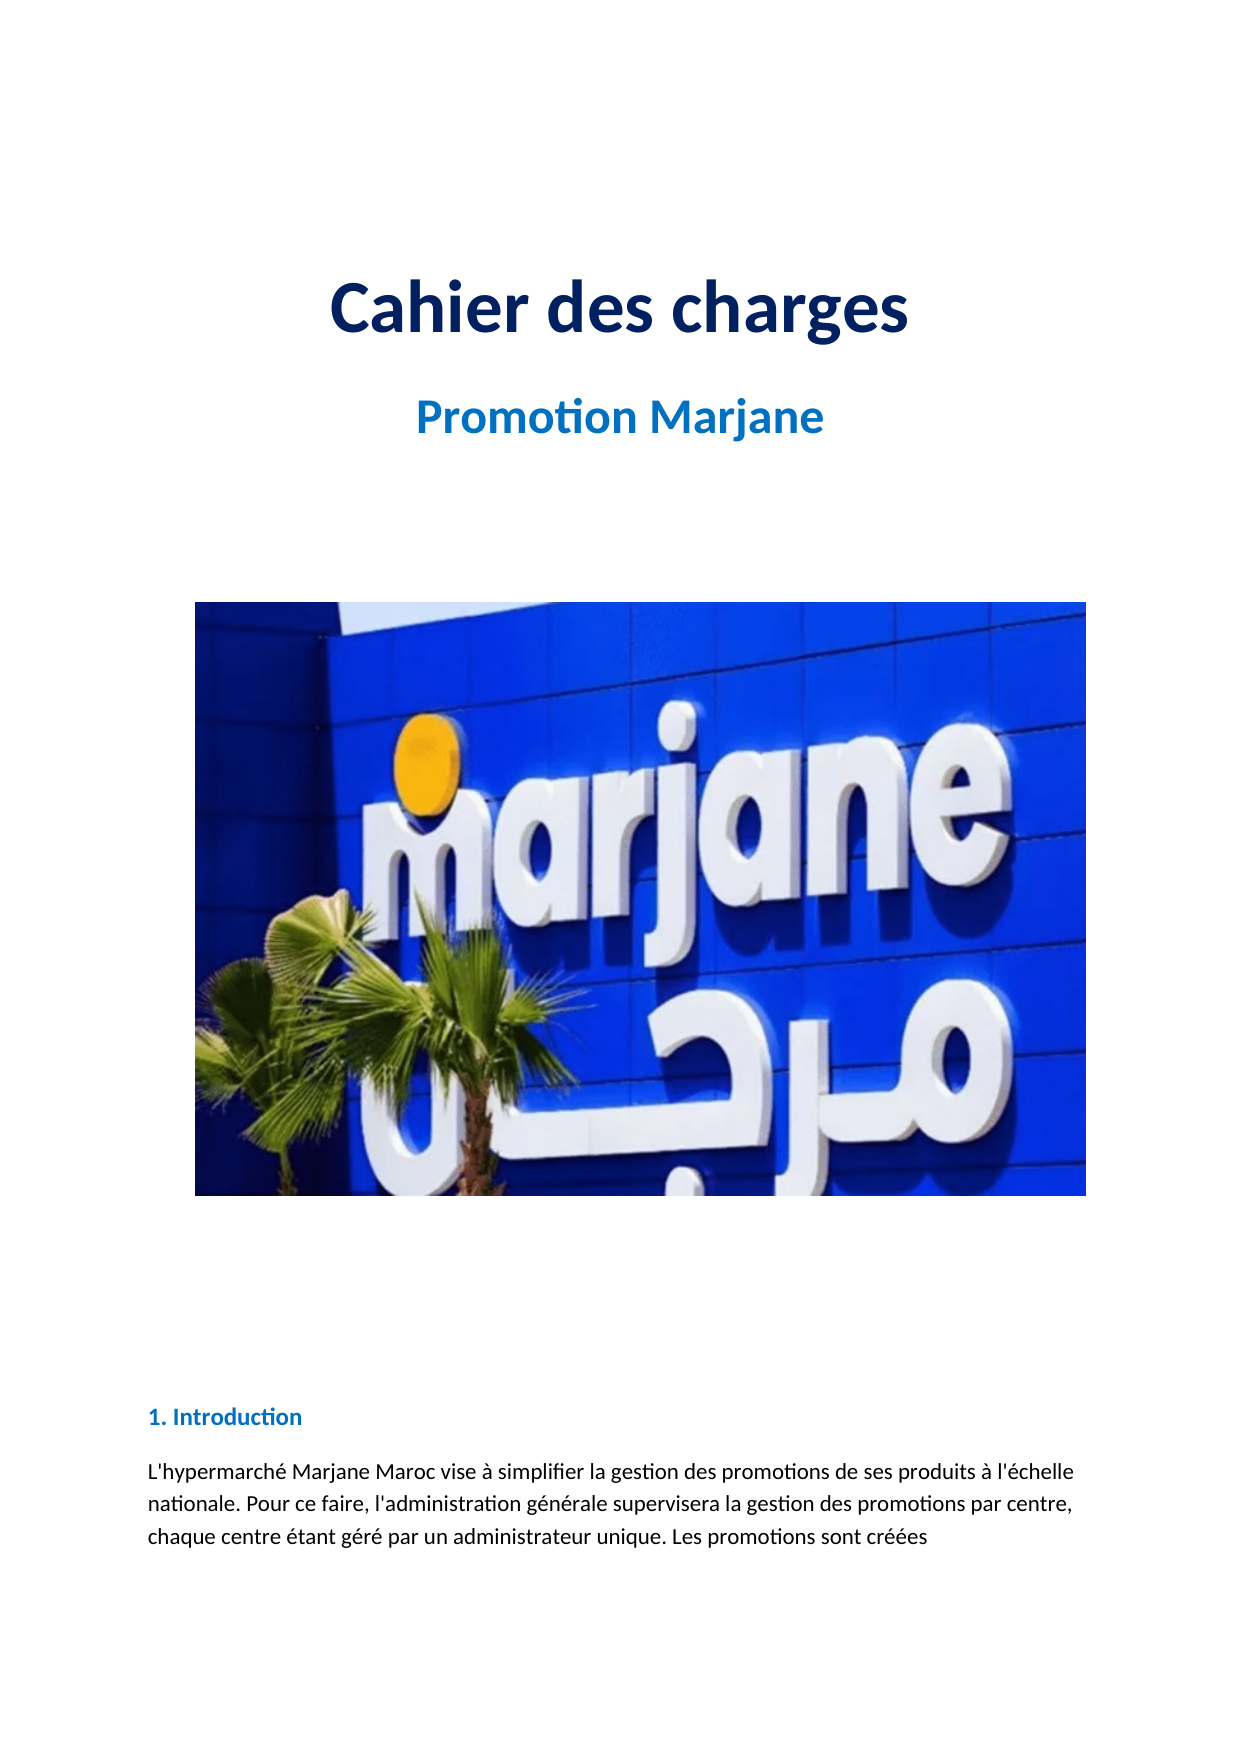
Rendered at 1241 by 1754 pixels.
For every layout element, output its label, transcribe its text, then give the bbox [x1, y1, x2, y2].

picture [195, 602, 1086, 1196]
text Cahier des charges [148, 259, 1093, 351]
text 1. Introduction [148, 1402, 1093, 1432]
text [148, 1457, 1093, 1550]
text Promotion Marjane [148, 385, 1093, 446]
